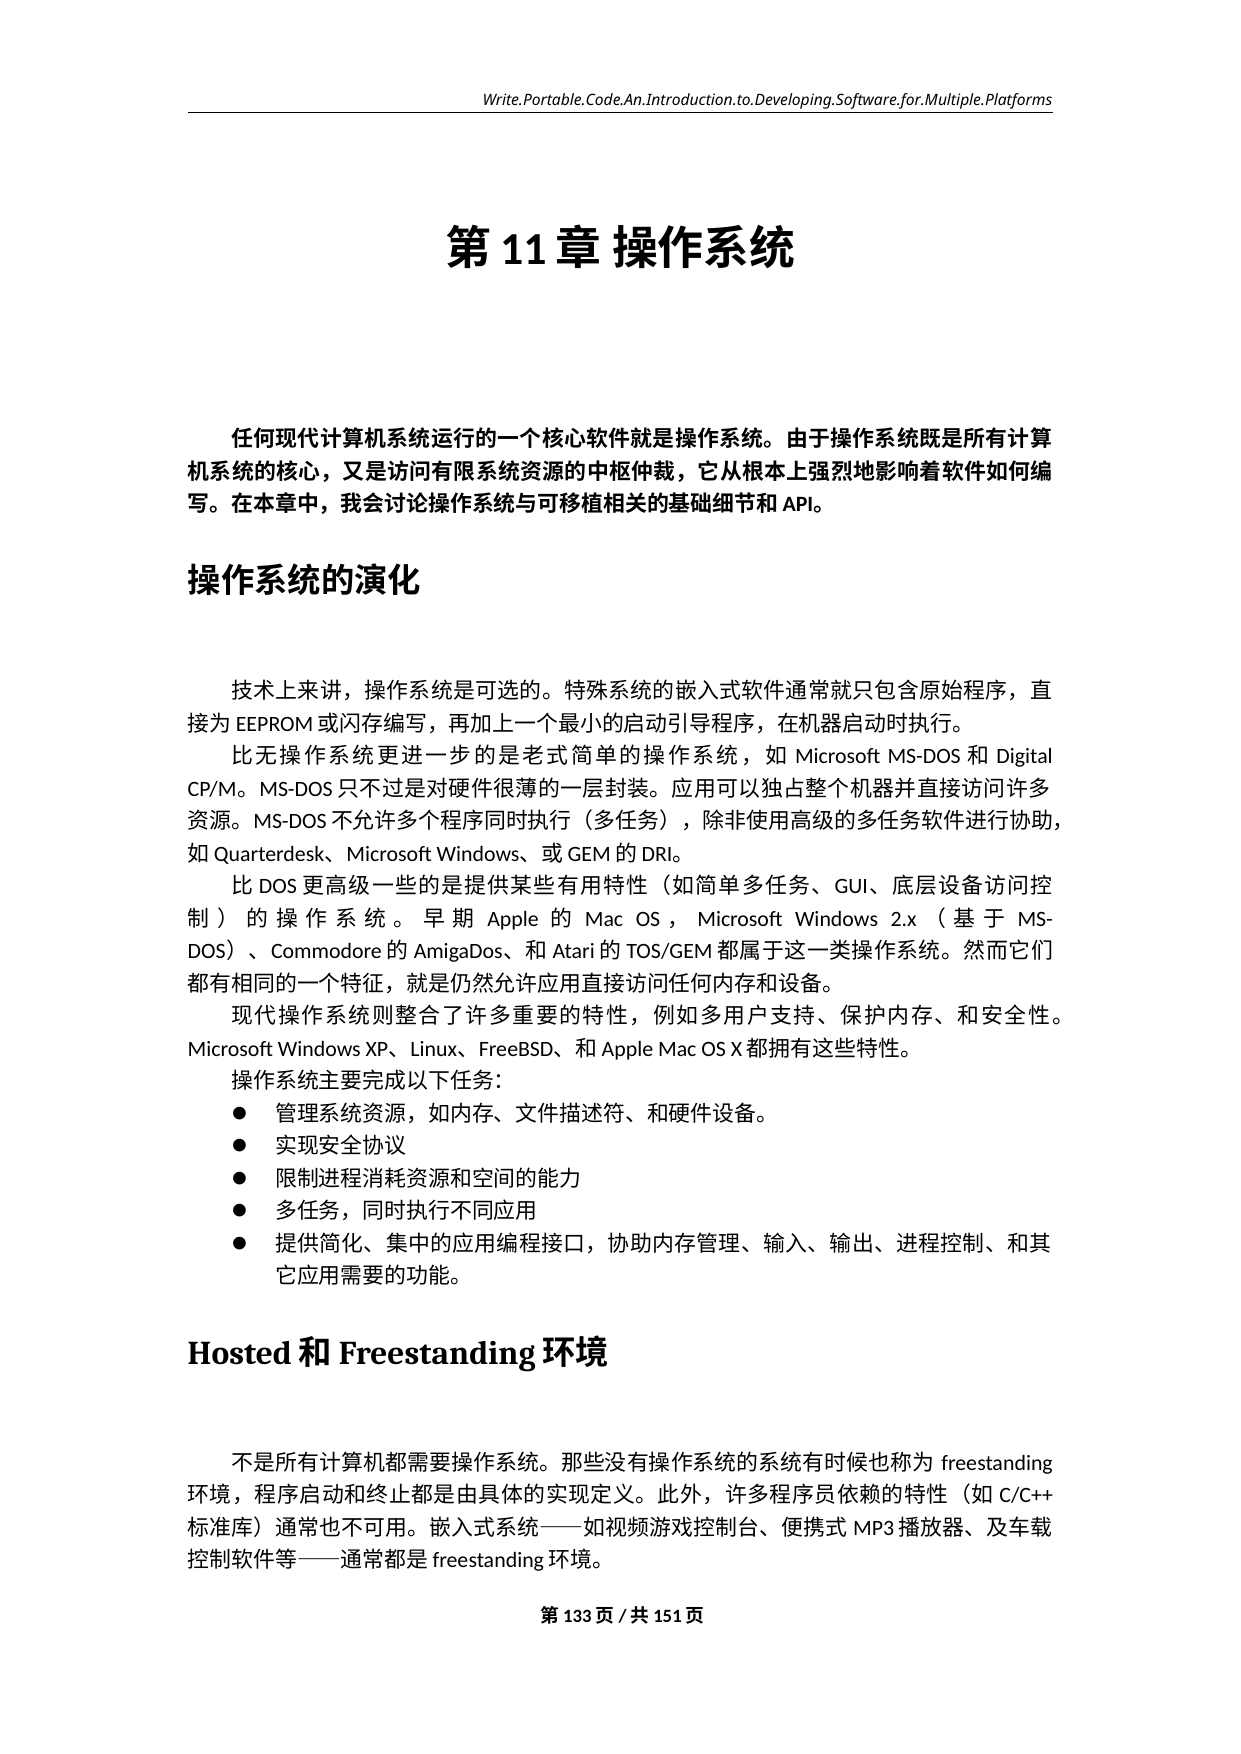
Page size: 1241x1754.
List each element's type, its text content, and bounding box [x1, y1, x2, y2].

list 提供简化、集中的应用编程接口，协助内存管理、输入、输出、进程控制、和其它应用需要的功能。 [231, 1225, 1053, 1290]
subtitle 第11章 操作系统 [187, 196, 1053, 293]
subtitle Hosted和Freestanding环境 [187, 1317, 1053, 1382]
list 管理系统资源，如内存、文件描述符、和硬件设备。 [231, 1095, 1053, 1128]
list 多任务，同时执行不同应用 [231, 1193, 1053, 1225]
text 操作系统主要完成以下任务： [187, 1063, 1053, 1095]
text 不是所有计算机都需要操作系统。那些没有操作系统的系统有时候也称为freestanding环境，程序启动和终止都是由具体的实现定义。此外，许多程序员依赖的特性（如C/C++标准库）通常也不可用。嵌入式系统——如视频游戏控制台、便携式MP3播放器、及车载控制软件等——通常都是freestanding环境。 [187, 1444, 1053, 1574]
list 限制进程消耗资源和空间的能力 [231, 1160, 1053, 1193]
text 比DOS更高级一些的是提供某些有用特性（如简单多任务、GUI、底层设备访问控制）的操作系统。早期Apple的Mac OS，Microsoft Windows 2.x（基于MS-DOS）、Commodore的AmigaDos、和Atari的TOS/GEM都属于这一类操作系统。然而它们都有相同的一个特征，就是仍然允许应用直接访问任何内存和设备。 [187, 868, 1053, 998]
text 现代操作系统则整合了许多重要的特性，例如多用户支持、保护内存、和安全性。Microsoft Windows XP、Linux、FreeBSD、和Apple Mac OS X都拥有这些特性。 [187, 998, 1053, 1063]
text 任何现代计算机系统运行的一个核心软件就是操作系统。由于操作系统既是所有计算机系统的核心，又是访问有限系统资源的中枢仲裁，它从根本上强烈地影响着软件如何编写。在本章中，我会讨论操作系统与可移植相关的基础细节和API。 [187, 421, 1053, 518]
text 技术上来讲，操作系统是可选的。特殊系统的嵌入式软件通常就只包含原始程序，直接为EEPROM或闪存编写，再加上一个最小的启动引导程序，在机器启动时执行。 [187, 673, 1053, 738]
subtitle 操作系统的演化 [187, 546, 1053, 611]
list 实现安全协议 [231, 1128, 1053, 1160]
text 比无操作系统更进一步的是老式简单的操作系统，如Microsoft MS-DOS和Digital CP/M。MS-DOS只不过是对硬件很薄的一层封装。应用可以独占整个机器并直接访问许多资源。MS-DOS不允许多个程序同时执行（多任务），除非使用高级的多任务软件进行协助，如Quarterdesk、Microsoft Windows、或GEM的DRI。 [187, 738, 1053, 868]
